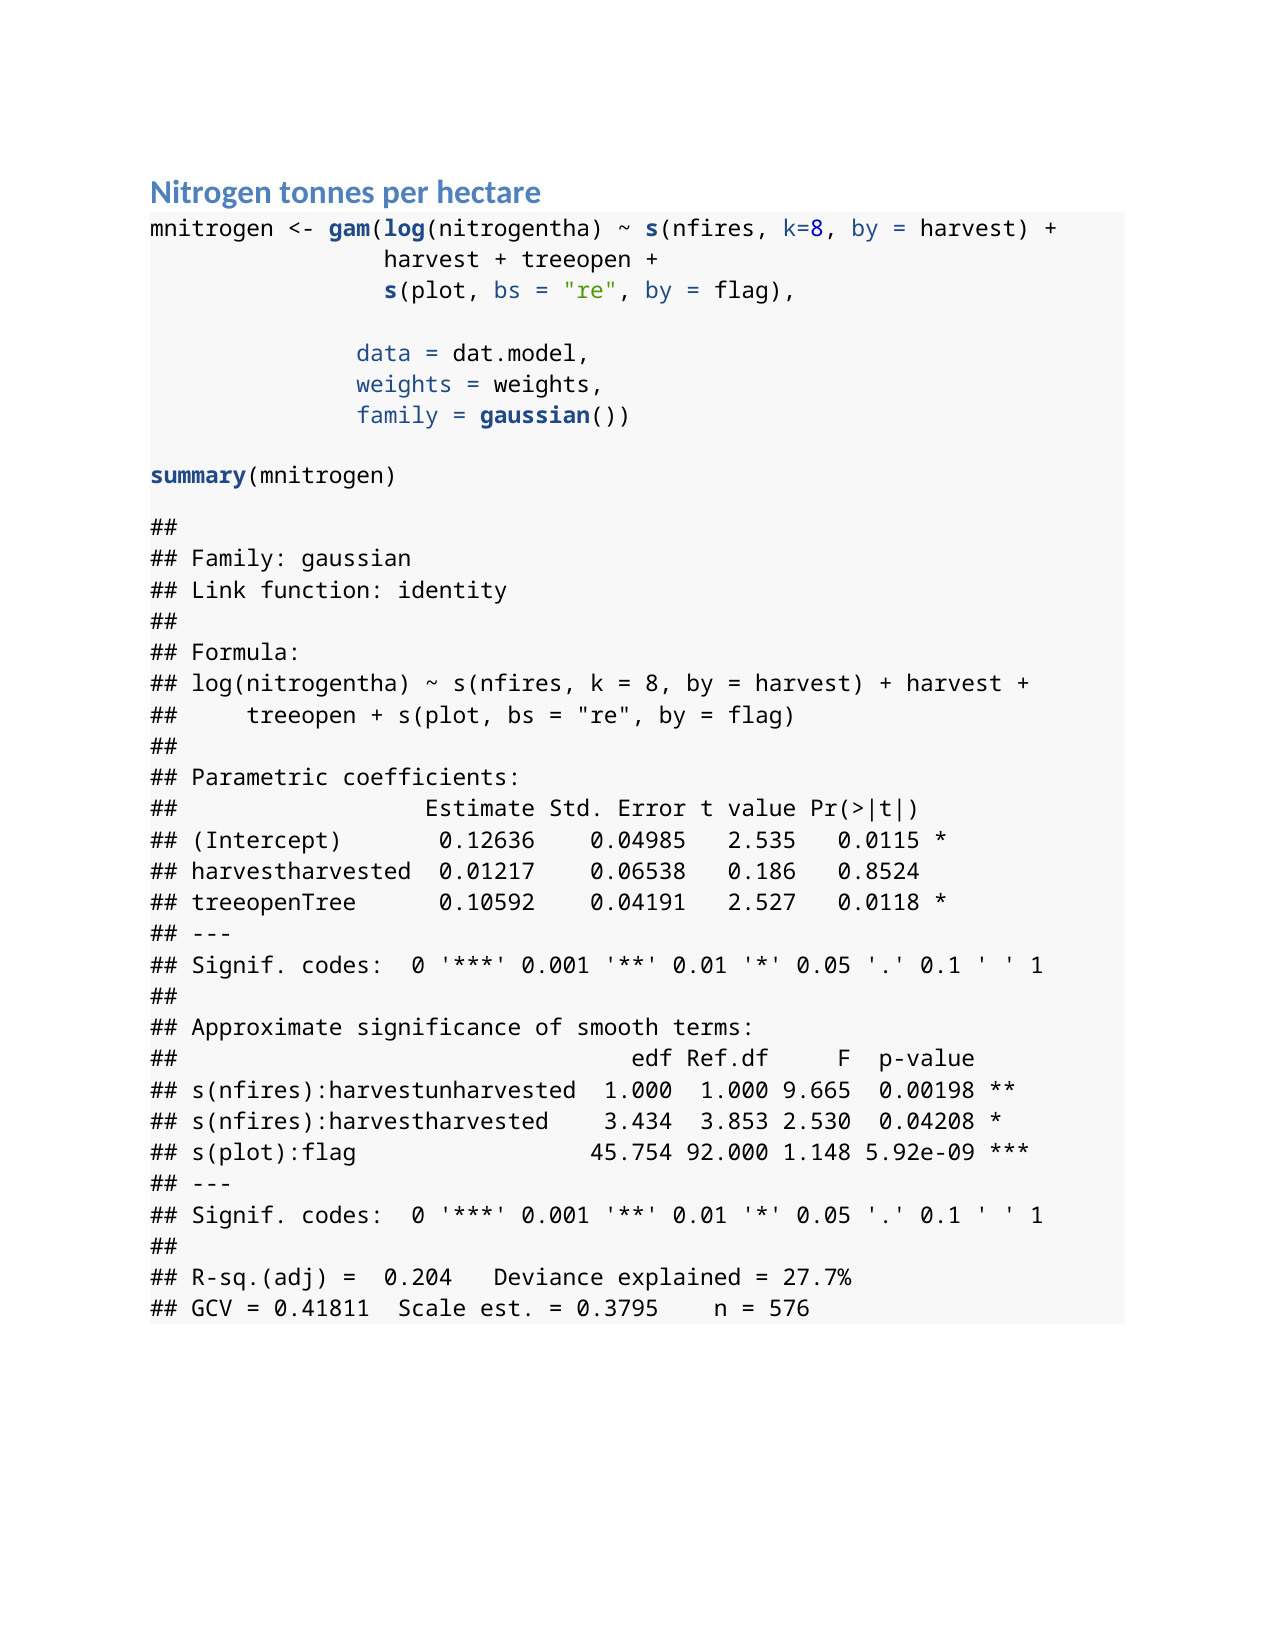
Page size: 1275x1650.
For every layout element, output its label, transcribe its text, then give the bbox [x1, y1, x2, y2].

text mnitrogen <- gam(log(nitrogentha) ~ s(nfires, k=8, by = harvest) + harvest + treeopen + s(plot, bs = "re", by = flag), data = dat.model, weights = weights, family = gaussian()) summary(mnitrogen) [150, 212, 1125, 490]
subtitle Nitrogen tonnes per hectare [150, 171, 1125, 212]
text ## ## Family: gaussian ## Link function: identity ## ## Formula: ## log(nitrogentha) ~ s(nfires, k = 8, by = harvest) + harvest + ## treeopen + s(plot, bs = "re", by = flag) ## ## Parametric coefficients: ## Estimate Std. Error t value Pr(>|t|) ## (Intercept) 0.12636 0.04985 2.535 0.0115 * ## harvestharvested 0.01217 0.06538 0.186 0.8524 ## treeopenTree 0.10592 0.04191 2.527 0.0118 * ## --- ## Signif. codes: 0 '***' 0.001 '**' 0.01 '*' 0.05 '.' 0.1 ' ' 1 ## ## Approximate significance of smooth terms: ## edf Ref.df F p-value ## s(nfires):harvestunharvested 1.000 1.000 9.665 0.00198 ** ## s(nfires):harvestharvested 3.434 3.853 2.530 0.04208 * ## s(plot):flag 45.754 92.000 1.148 5.92e-09 *** ## --- ## Signif. codes: 0 '***' 0.001 '**' 0.01 '*' 0.05 '.' 0.1 ' ' 1 ## ## R-sq.(adj) = 0.204 Deviance explained = 27.7% ## GCV = 0.41811 Scale est. = 0.3795 n = 576 [150, 511, 1125, 1324]
